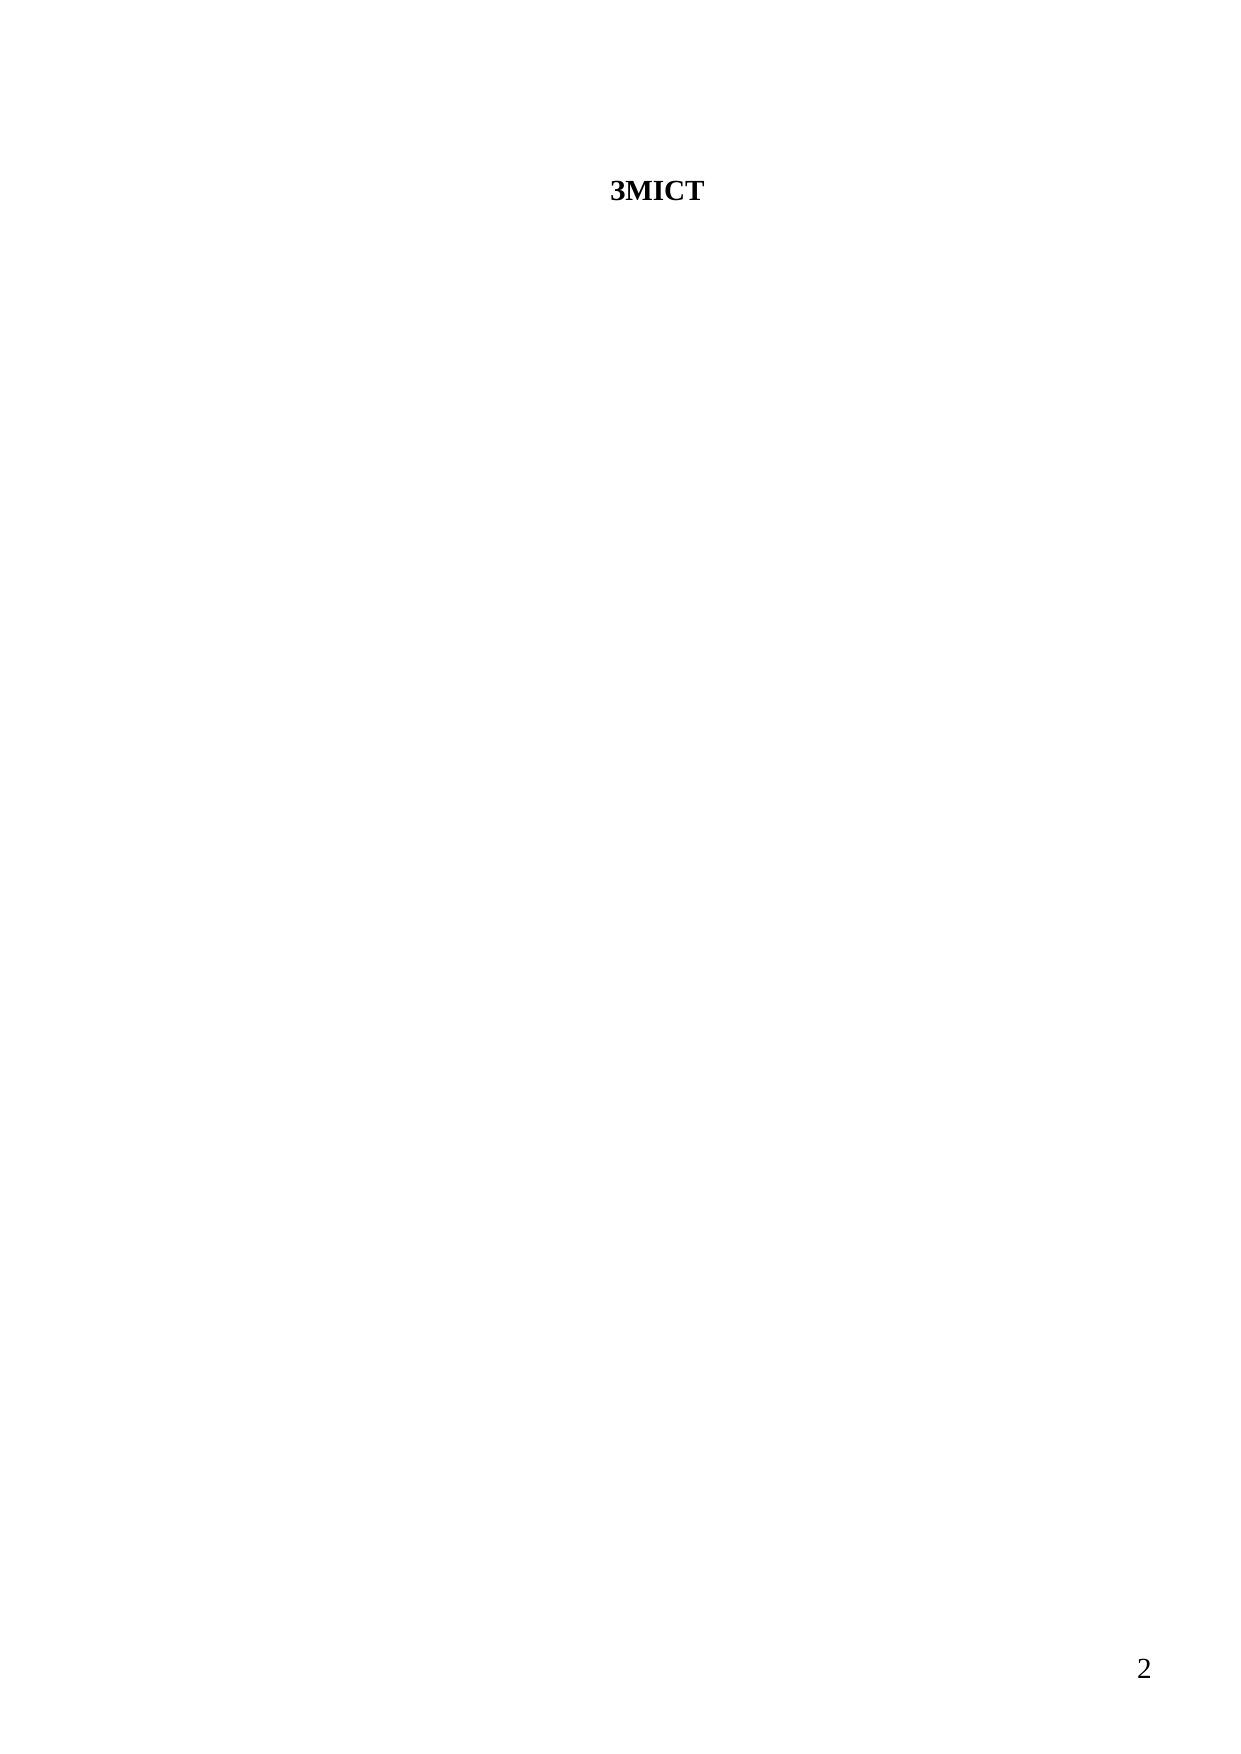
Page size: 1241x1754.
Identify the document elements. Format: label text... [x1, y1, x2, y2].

text ЗМІСТ [89, 173, 1152, 206]
